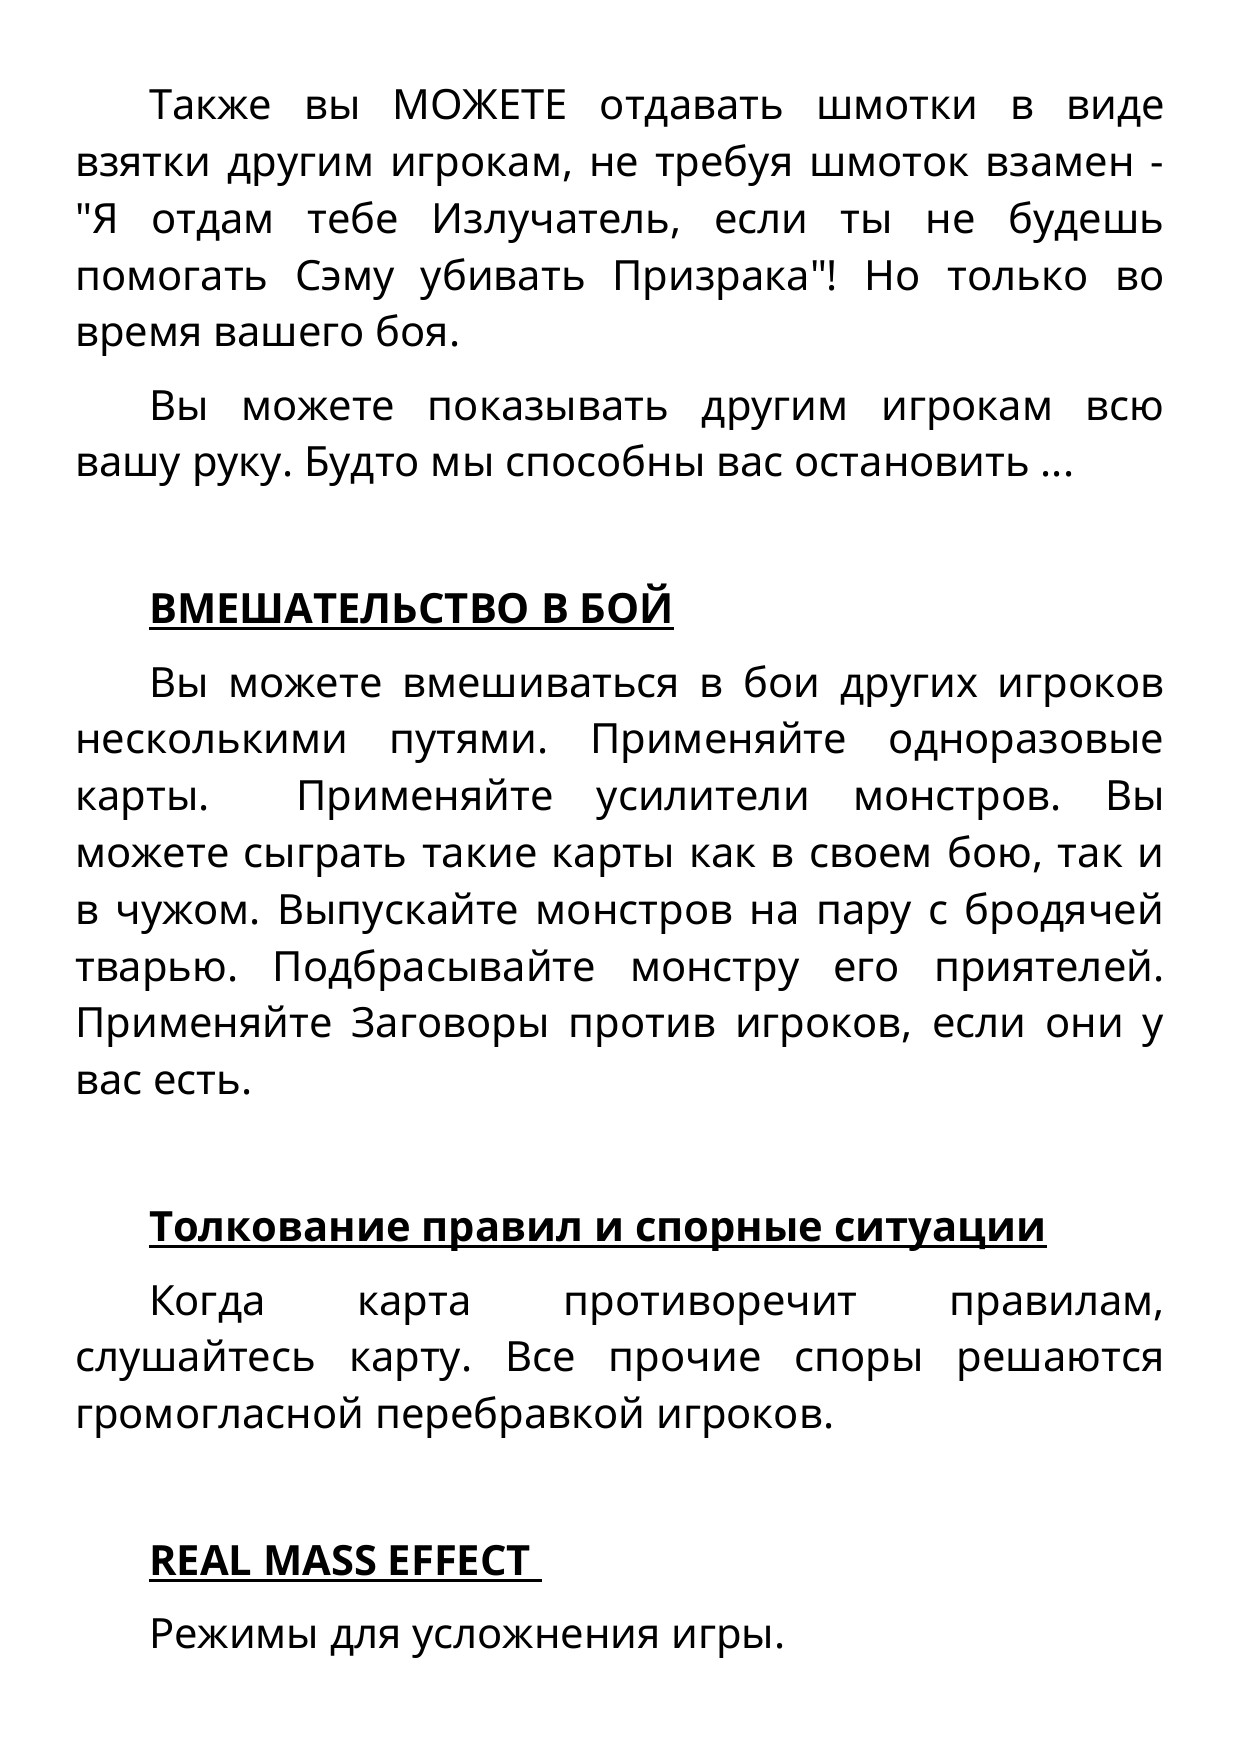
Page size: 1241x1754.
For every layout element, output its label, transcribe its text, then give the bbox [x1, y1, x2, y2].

text Вы можете вмешиваться в бои других игроков несколькими путями. Применяйте одноразовые карты. Применяйте усилители монстров. Вы можете сыграть такие карты как в своем бою, так и в чужом. Выпускайте монстров на пару с бродячей тварью. Подбрасывайте монстру его приятелей. Применяйте Заговоры против игроков, если они у вас есть. [75, 653, 1165, 1107]
text Вы можете показывать другим игрокам всю вашу руку. Будто мы способны вас остановить ... [75, 376, 1165, 489]
text Когда карта противоречит правилам, слушайтесь карту. Все прочие споры решаются громогласной перебравкой игроков. [75, 1270, 1165, 1441]
text Толкование правил и спорные ситуации [75, 1197, 1165, 1254]
text Также вы МОЖЕТЕ отдавать шмотки в виде взятки другим игрокам, не требуя шмоток взамен - "Я отдам тебе Излучатель, если ты не будешь помогать Сэму убивать Призрака"! Но только во время вашего боя. [75, 75, 1165, 359]
text ВМЕШАТЕЛЬСТВО В БОЙ [75, 579, 1165, 636]
text REAL MASS EFFECT [75, 1531, 1165, 1587]
text Режимы для усложнения игры. [75, 1604, 1165, 1661]
